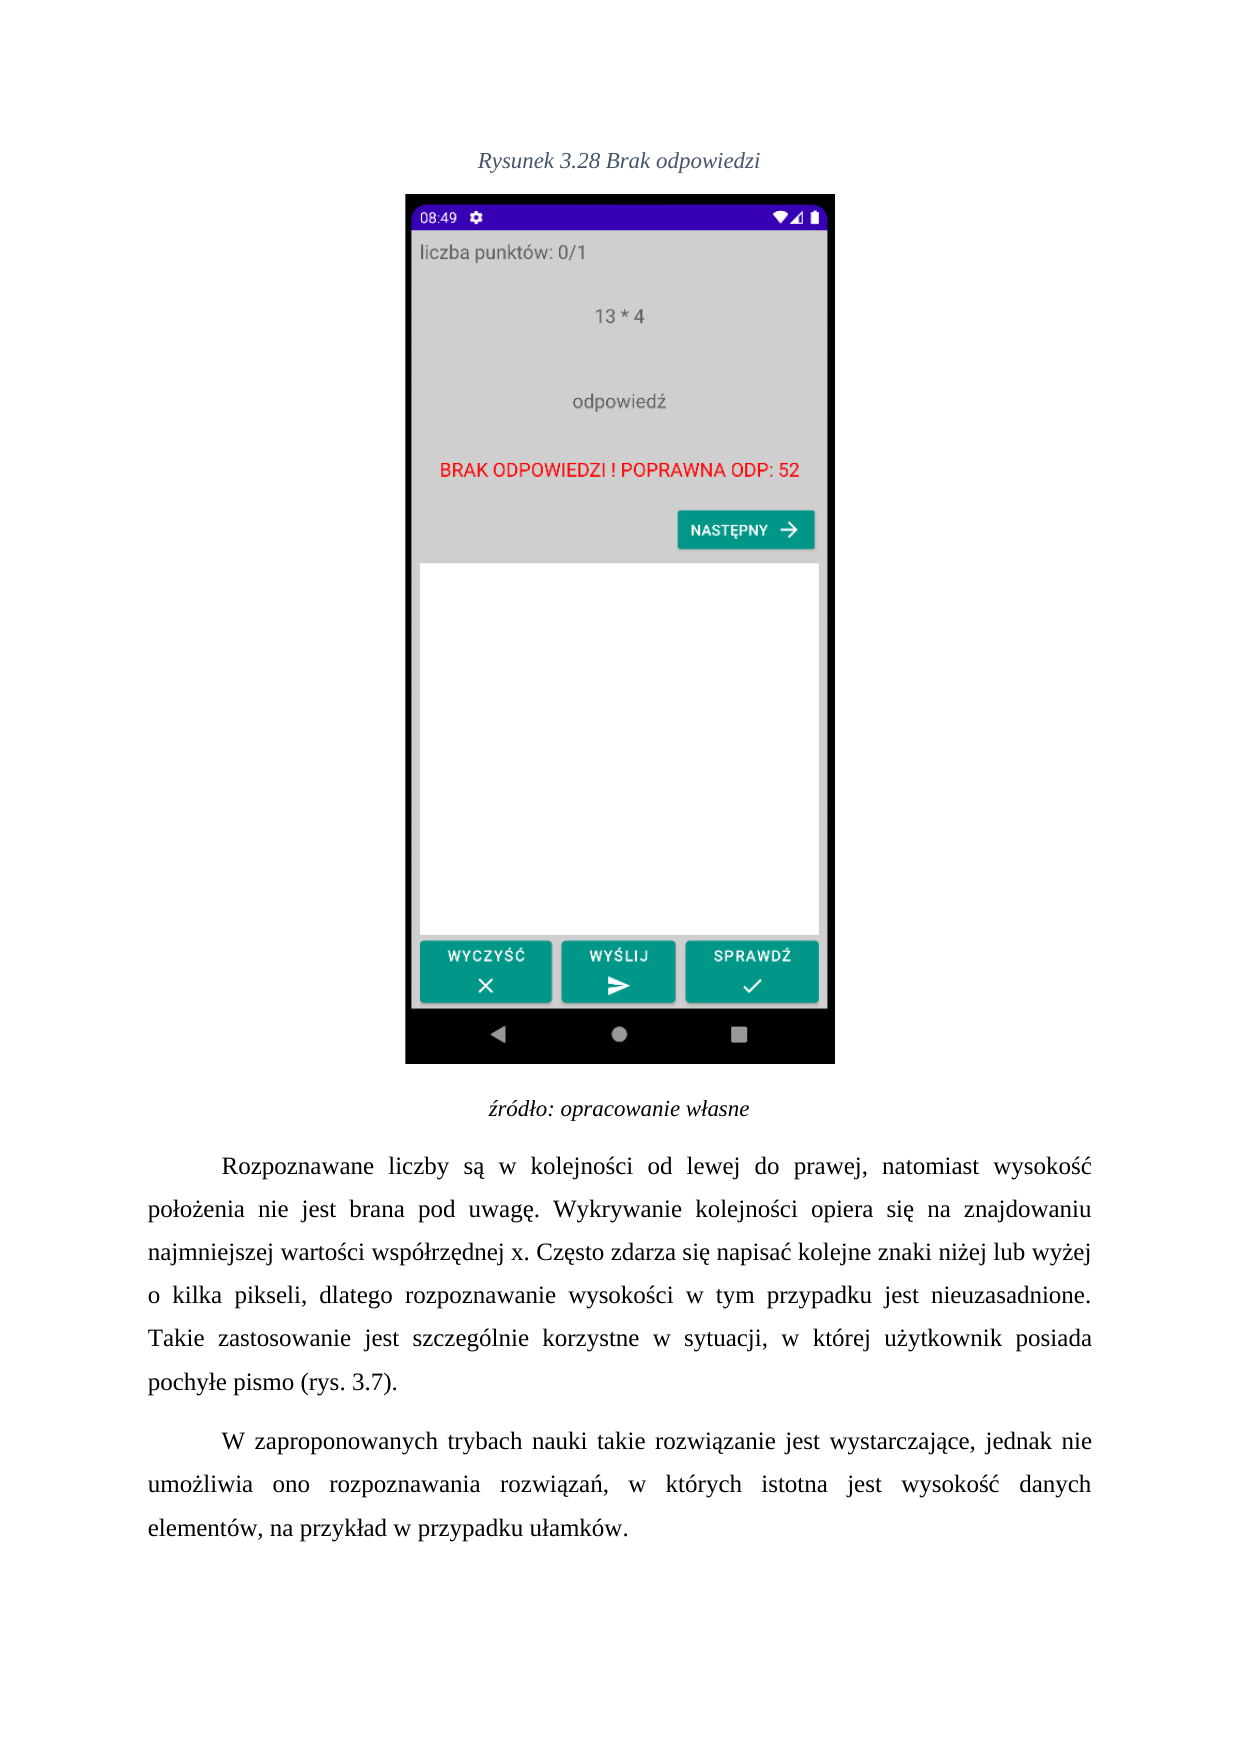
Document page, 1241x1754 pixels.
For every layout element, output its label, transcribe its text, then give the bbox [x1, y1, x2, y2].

text Rozpoznawane liczby są w kolejności od lewej do prawej, natomiast wysokość położenia nie jest brana pod uwagę. Wykrywanie kolejności opiera się na znajdowaniu najmniejszej wartości współrzędnej x. Często zdarza się napisać kolejne znaki niżej lub wyżej o kilka pikseli, dlatego rozpoznawanie wysokości w tym przypadku jest nieuzasadnione. Takie zastosowanie jest szczególnie korzystne w sytuacji, w której użytkownik posiada pochyłe pismo (rys. 3.7). [148, 1151, 1093, 1395]
text W zaproponowanych trybach nauki takie rozwiązanie jest wystarczające, jednak nie umożliwia ono rozpoznawania rozwiązań, w których istotna jest wysokość danych elementów, na przykład w przypadku ułamków. [148, 1426, 1093, 1541]
picture [405, 194, 835, 1064]
text źródło: opracowanie własne [148, 1095, 1093, 1121]
